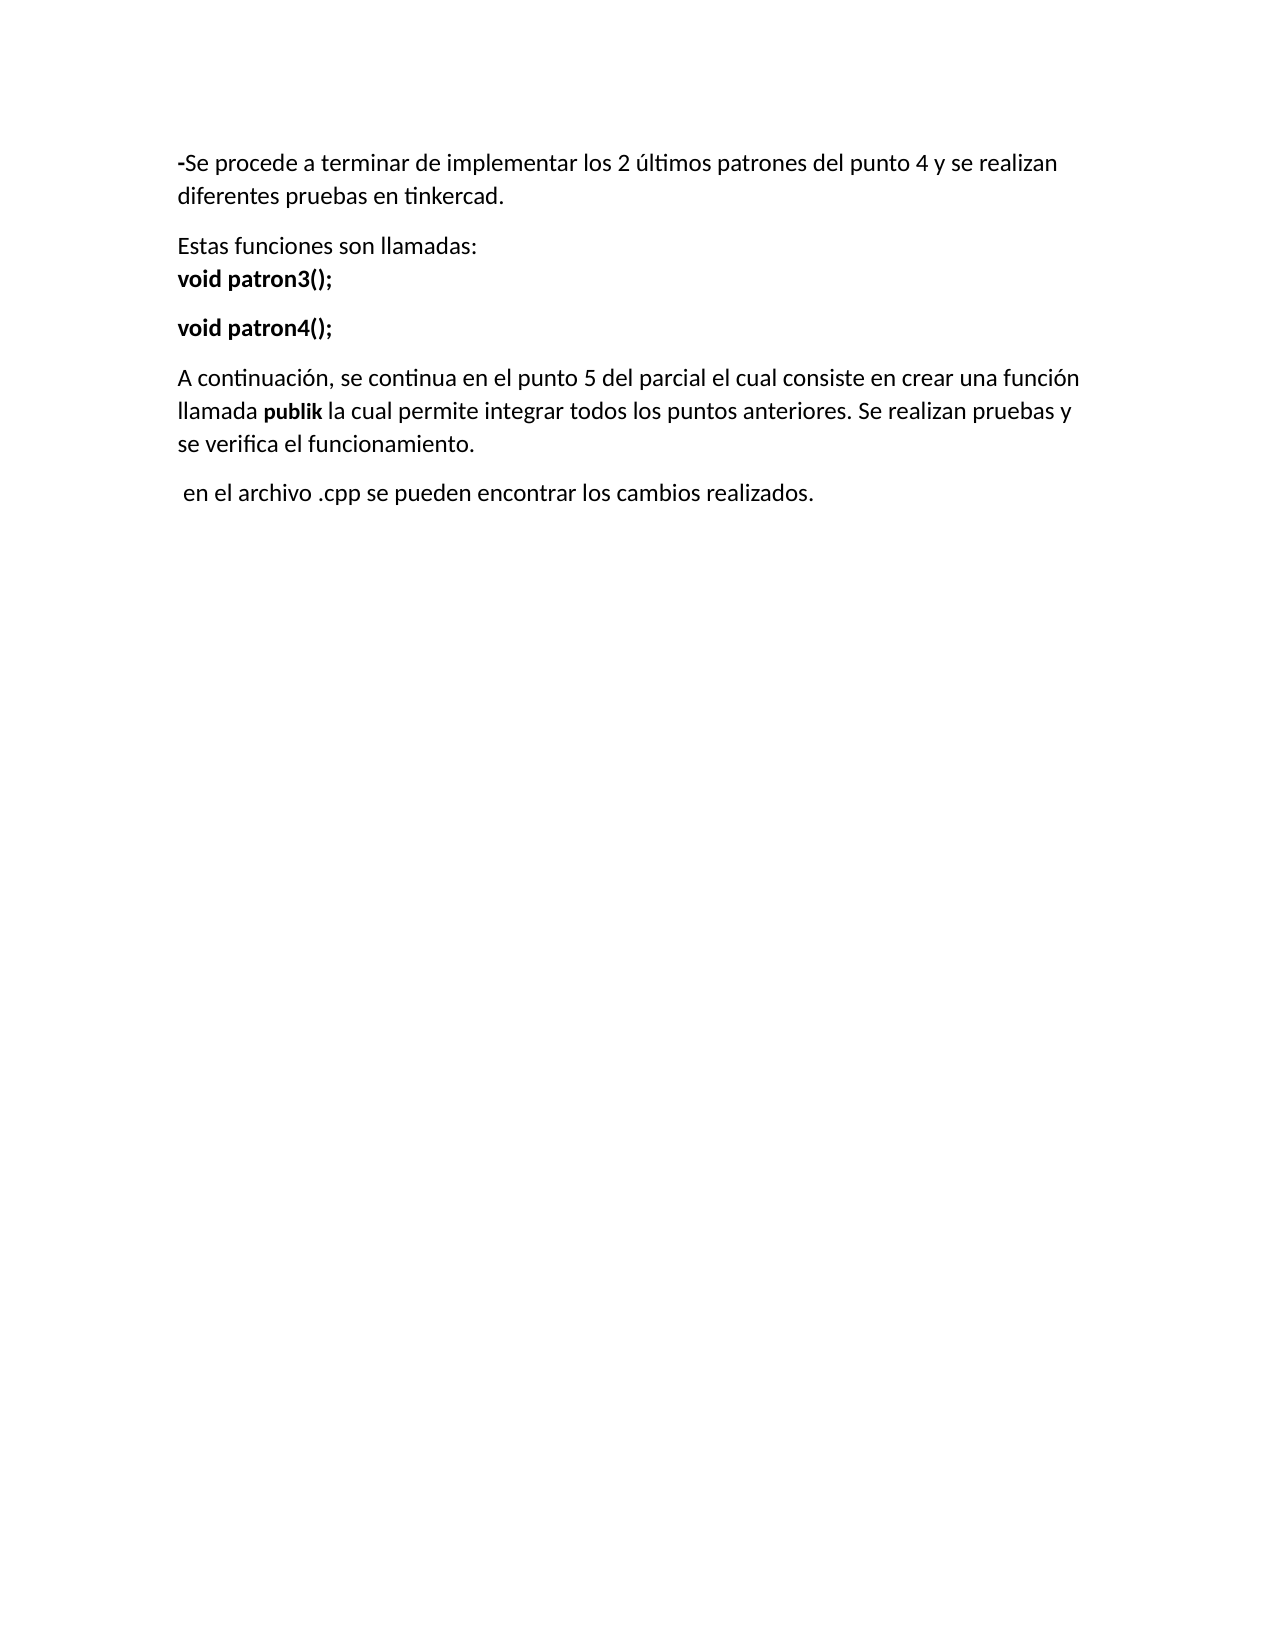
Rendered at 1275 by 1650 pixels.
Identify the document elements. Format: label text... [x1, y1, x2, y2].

text A continuación, se continua en el punto 5 del parcial el cual consiste en crear una función llamada publik la cual permite integrar todos los puntos anteriores. Se realizan pruebas y se verifica el funcionamiento. [177, 362, 1098, 458]
text -Se procede a terminar de implementar los 2 últimos patrones del punto 4 y se realizan diferentes pruebas en tinkercad. [177, 148, 1098, 211]
text Estas funciones son llamadas: void patron3(); [177, 230, 1098, 293]
text en el archivo .cpp se pueden encontrar los cambios realizados. [177, 478, 1098, 508]
text void patron4(); [177, 313, 1098, 343]
